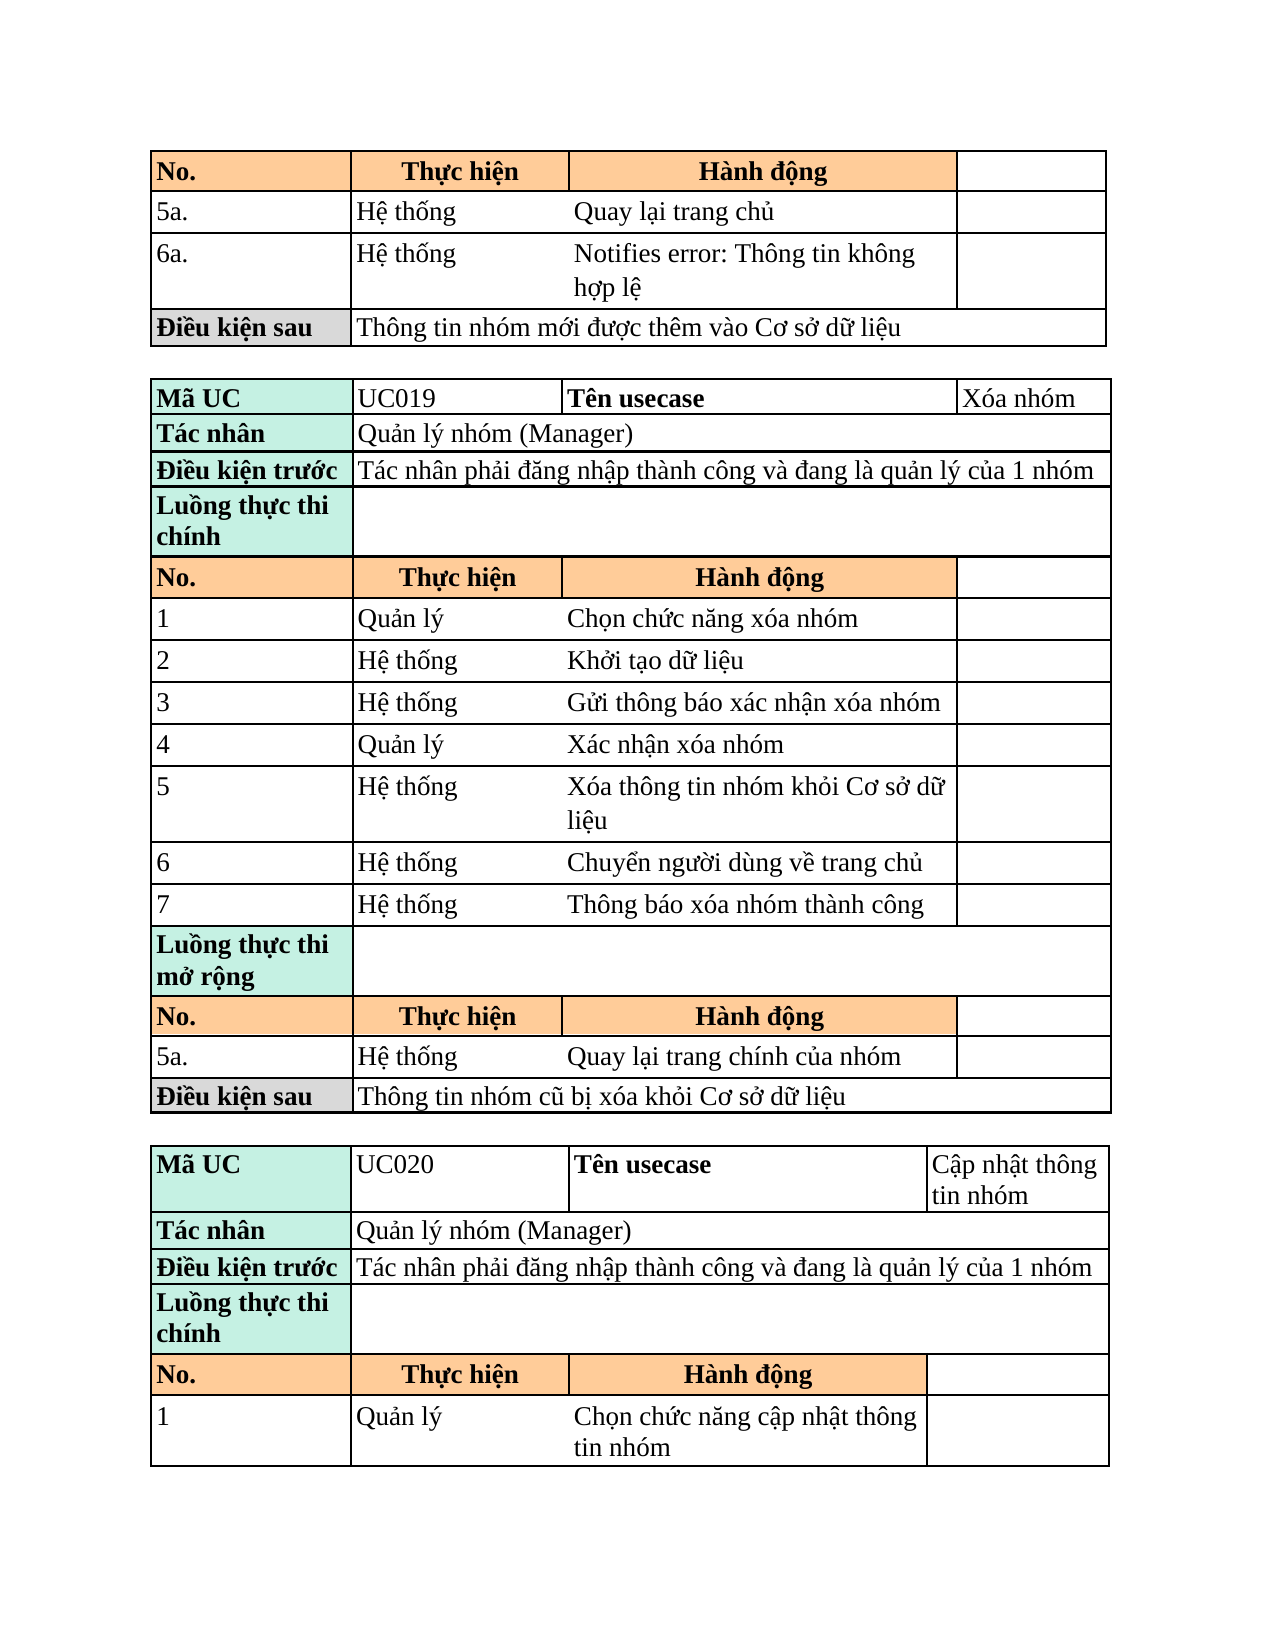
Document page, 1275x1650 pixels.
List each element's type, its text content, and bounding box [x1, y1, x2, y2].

table_cell [354, 488, 1110, 555]
table_cell [958, 192, 1105, 232]
table_cell Tác nhân phải đăng nhập thành công và đang là quản lý của 1 nhóm [352, 1250, 1108, 1283]
table_cell Quay lại trang chủ [569, 192, 956, 232]
table_cell Hành động [563, 558, 956, 597]
table_cell Chuyển người dùng về trang chủ [562, 843, 956, 883]
table_cell Thực hiện [352, 1355, 568, 1394]
table_header Cập nhật thông tin nhóm [928, 1147, 1108, 1211]
table_header UC020 [352, 1147, 568, 1211]
table_cell Thực hiện [354, 558, 561, 597]
table_cell [958, 767, 1110, 841]
table_cell Quay lại trang chính của nhóm [562, 1037, 956, 1077]
table_cell Hành động [570, 1355, 926, 1394]
table_cell Hệ thống [354, 683, 562, 723]
table_cell 6 [152, 843, 352, 883]
table_header Mã UC [152, 1147, 350, 1211]
table_cell Điều kiện trước [152, 453, 352, 485]
table_cell Tác nhân [152, 1213, 350, 1248]
table_cell Thông báo xóa nhóm thành công [562, 885, 956, 925]
table_cell [958, 885, 1110, 925]
table_cell [958, 558, 1110, 597]
table_cell Thông tin nhóm cũ bị xóa khỏi Cơ sở dữ liệu [354, 1079, 1110, 1111]
table_cell Hệ thống [354, 767, 562, 841]
table_cell 5a. [152, 1037, 352, 1077]
table_cell [928, 1396, 1108, 1465]
table_cell Xóa thông tin nhóm khỏi Cơ sở dữ liệu [562, 767, 956, 841]
table_cell Tác nhân [152, 415, 352, 450]
table_cell Quản lý nhóm (Manager) [352, 1213, 1108, 1248]
table_cell [958, 843, 1110, 883]
table_cell Hệ thống [352, 192, 569, 232]
table_header Mã UC [152, 380, 352, 413]
table_cell [958, 234, 1105, 307]
table_cell 1 [152, 599, 352, 639]
table_cell Chọn chức năng xóa nhóm [562, 599, 956, 639]
table_header Xóa nhóm [958, 380, 1110, 413]
table_cell [958, 725, 1110, 765]
table_cell [352, 1285, 1108, 1353]
table_cell 1 [152, 1396, 350, 1465]
table_cell Quản lý nhóm (Manager) [354, 415, 1110, 450]
table_cell [958, 997, 1110, 1034]
table_cell [958, 641, 1110, 681]
table_cell Hệ thống [352, 234, 569, 307]
table_cell Điều kiện trước [152, 1250, 350, 1283]
table_cell Chọn chức năng cập nhật thông tin nhóm [569, 1396, 926, 1465]
table_cell [958, 152, 1105, 190]
table_cell Điều kiện sau [152, 1079, 352, 1111]
table_cell [958, 683, 1110, 723]
table_cell Quản lý [352, 1396, 569, 1465]
table_cell Tác nhân phải đăng nhập thành công và đang là quản lý của 1 nhóm [354, 453, 1110, 485]
table_cell Luồng thực thi chính [152, 488, 352, 555]
table_cell Notifies error: Thông tin không hợp lệ [569, 234, 956, 307]
table_cell [958, 599, 1110, 639]
table_cell Xác nhận xóa nhóm [562, 725, 956, 765]
table_cell Điều kiện sau [152, 310, 350, 345]
table_cell [354, 927, 1110, 995]
table_cell No. [152, 558, 352, 597]
table_cell No. [152, 997, 352, 1034]
table_cell Hệ thống [354, 843, 562, 883]
table_cell 6a. [152, 234, 350, 307]
table_cell 7 [152, 885, 352, 925]
table_header Tên usecase [563, 380, 956, 413]
table_cell No. [152, 1355, 350, 1394]
table_cell No. [152, 152, 350, 190]
table_cell Luồng thực thi mở rộng [152, 927, 352, 995]
table_cell Gửi thông báo xác nhận xóa nhóm [562, 683, 956, 723]
table_cell Hành động [563, 997, 956, 1034]
table_header Tên usecase [570, 1147, 926, 1211]
table_cell Quản lý [354, 599, 562, 639]
table_cell Thực hiện [354, 997, 561, 1034]
table_cell Quản lý [354, 725, 562, 765]
table_cell 3 [152, 683, 352, 723]
table_cell Thực hiện [352, 152, 568, 190]
table_cell 2 [152, 641, 352, 681]
table_cell 4 [152, 725, 352, 765]
table_header UC019 [354, 380, 561, 413]
table_cell Hệ thống [354, 1037, 562, 1077]
table_cell [928, 1355, 1108, 1394]
table_cell Luồng thực thi chính [152, 1285, 350, 1353]
table_cell Hành động [570, 152, 956, 190]
table_cell 5 [152, 767, 352, 841]
table_cell Khởi tạo dữ liệu [562, 641, 956, 681]
table_cell Hệ thống [354, 641, 562, 681]
table_cell Thông tin nhóm mới được thêm vào Cơ sở dữ liệu [352, 310, 1105, 345]
table_cell 5a. [152, 192, 350, 232]
table_cell [958, 1037, 1110, 1077]
table_cell Hệ thống [354, 885, 562, 925]
